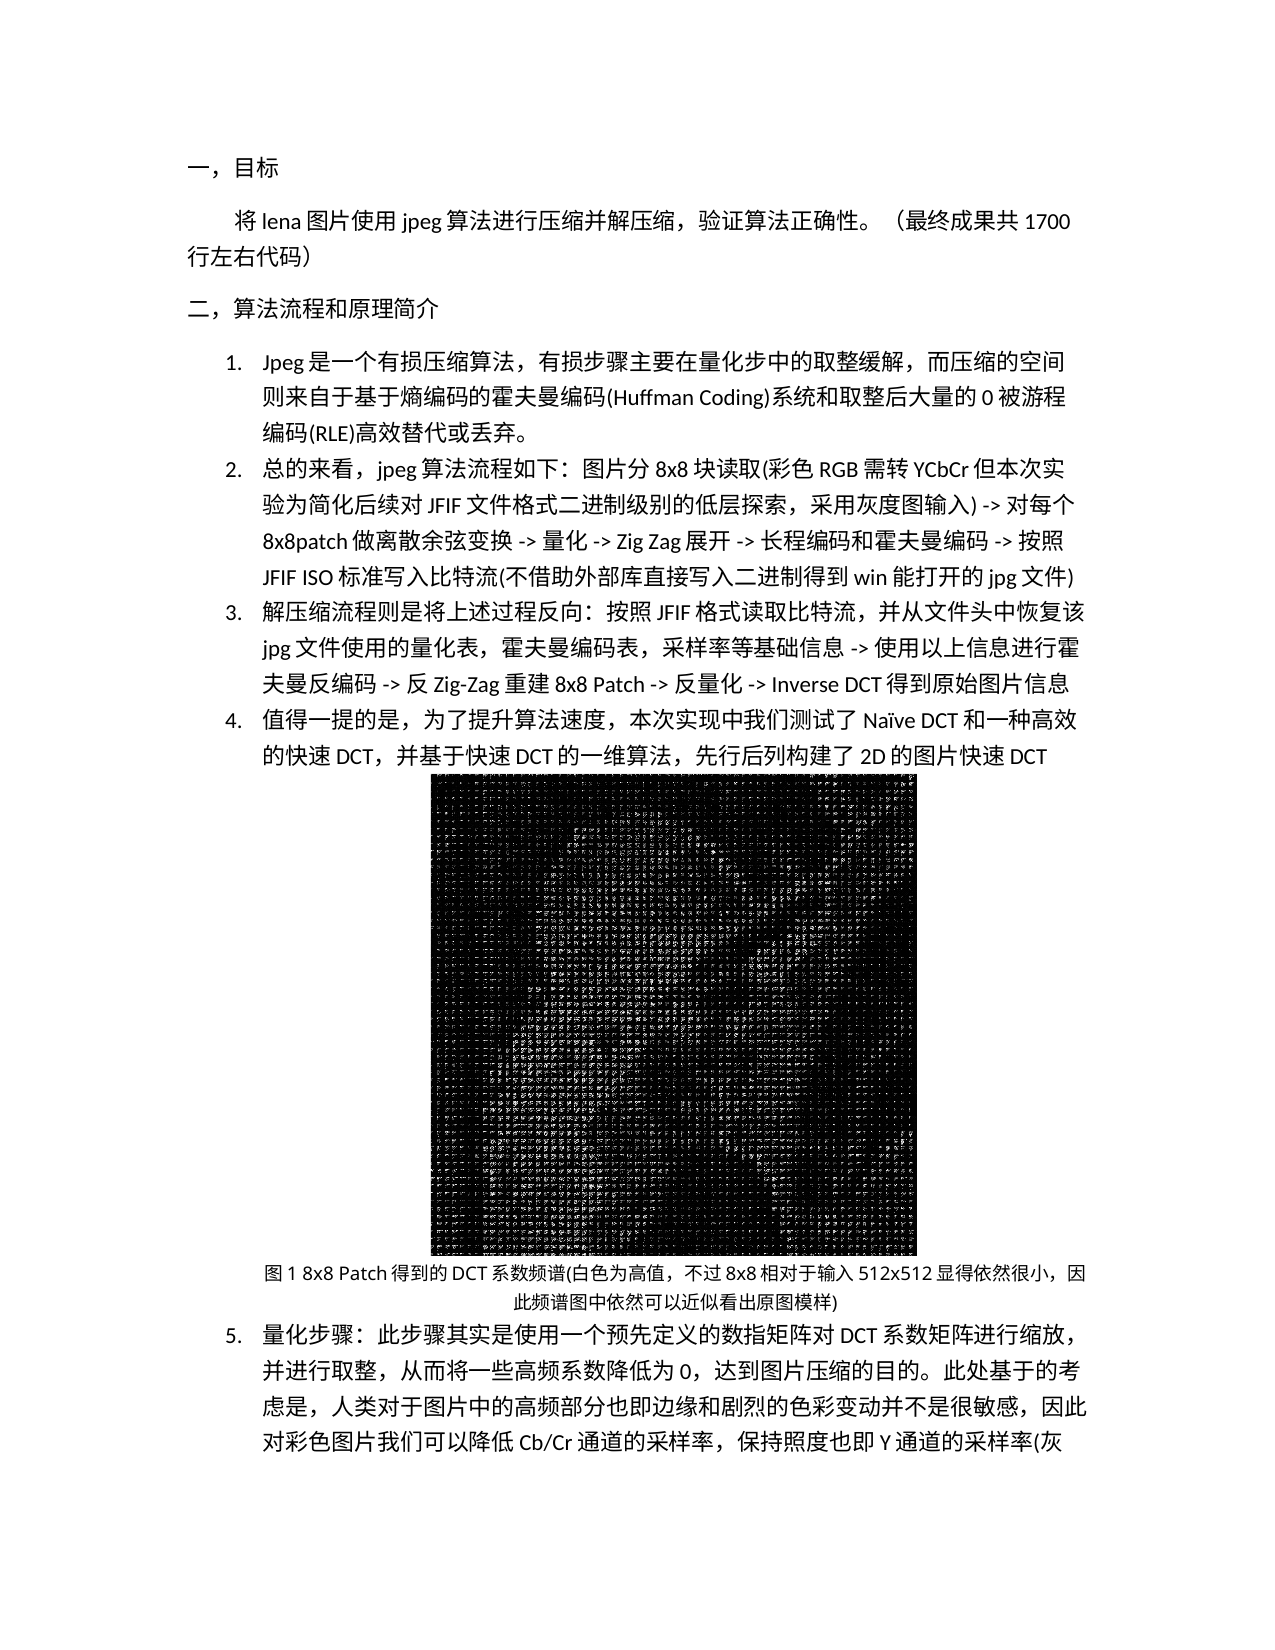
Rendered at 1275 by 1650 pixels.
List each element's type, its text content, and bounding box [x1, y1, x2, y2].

text 二，算法流程和原理简介 [187, 291, 1087, 324]
list 值得一提的是，为了提升算法速度，本次实现中我们测试了Naïve DCT和一种高效的快速DCT，并基于快速DCT的一维算法，先行后列构建了2D的图片快速DCT [225, 702, 1087, 771]
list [225, 1317, 1087, 1457]
picture [430, 773, 920, 1256]
text 一，目标 [187, 150, 1087, 183]
list 解压缩流程则是将上述过程反向：按照JFIF格式读取比特流，并从文件头中恢复该jpg文件使用的量化表，霍夫曼编码表，采样率等基础信息 -> 使用以上信息进行霍夫曼反编码 -> 反Zig-Zag重建8x8 Patch -> 反量化 -> Inverse DCT得到原始图片信息 [225, 594, 1087, 699]
list 总的来看，jpeg算法流程如下：图片分8x8块读取(彩色RGB需转YCbCr但本次实验为简化后续对JFIF文件格式二进制级别的低层探索，采用灰度图输入) -> 对每个8x8patch做离散余弦变换 -> 量化 -> Zig Zag展开 -> 长程编码和霍夫曼编码 -> 按照JFIF ISO标准写入比特流(不借助外部库直接写入二进制得到win能打开的jpg文件) [225, 451, 1087, 592]
list Jpeg是一个有损压缩算法，有损步骤主要在量化步中的取整缓解，而压缩的空间则来自于基于熵编码的霍夫曼编码(Huffman Coding)系统和取整后大量的0被游程编码(RLE)高效替代或丢弃。 [225, 343, 1087, 448]
list 图1 8x8 Patch得到的DCT系数频谱(白色为高值，不过8x8相对于输入512x512显得依然很小，因此频谱图中依然可以近似看出原图模样) [262, 1258, 1087, 1315]
text 将lena图片使用jpeg算法进行压缩并解压缩，验证算法正确性。（最终成果共1700行左右代码） [187, 202, 1087, 272]
